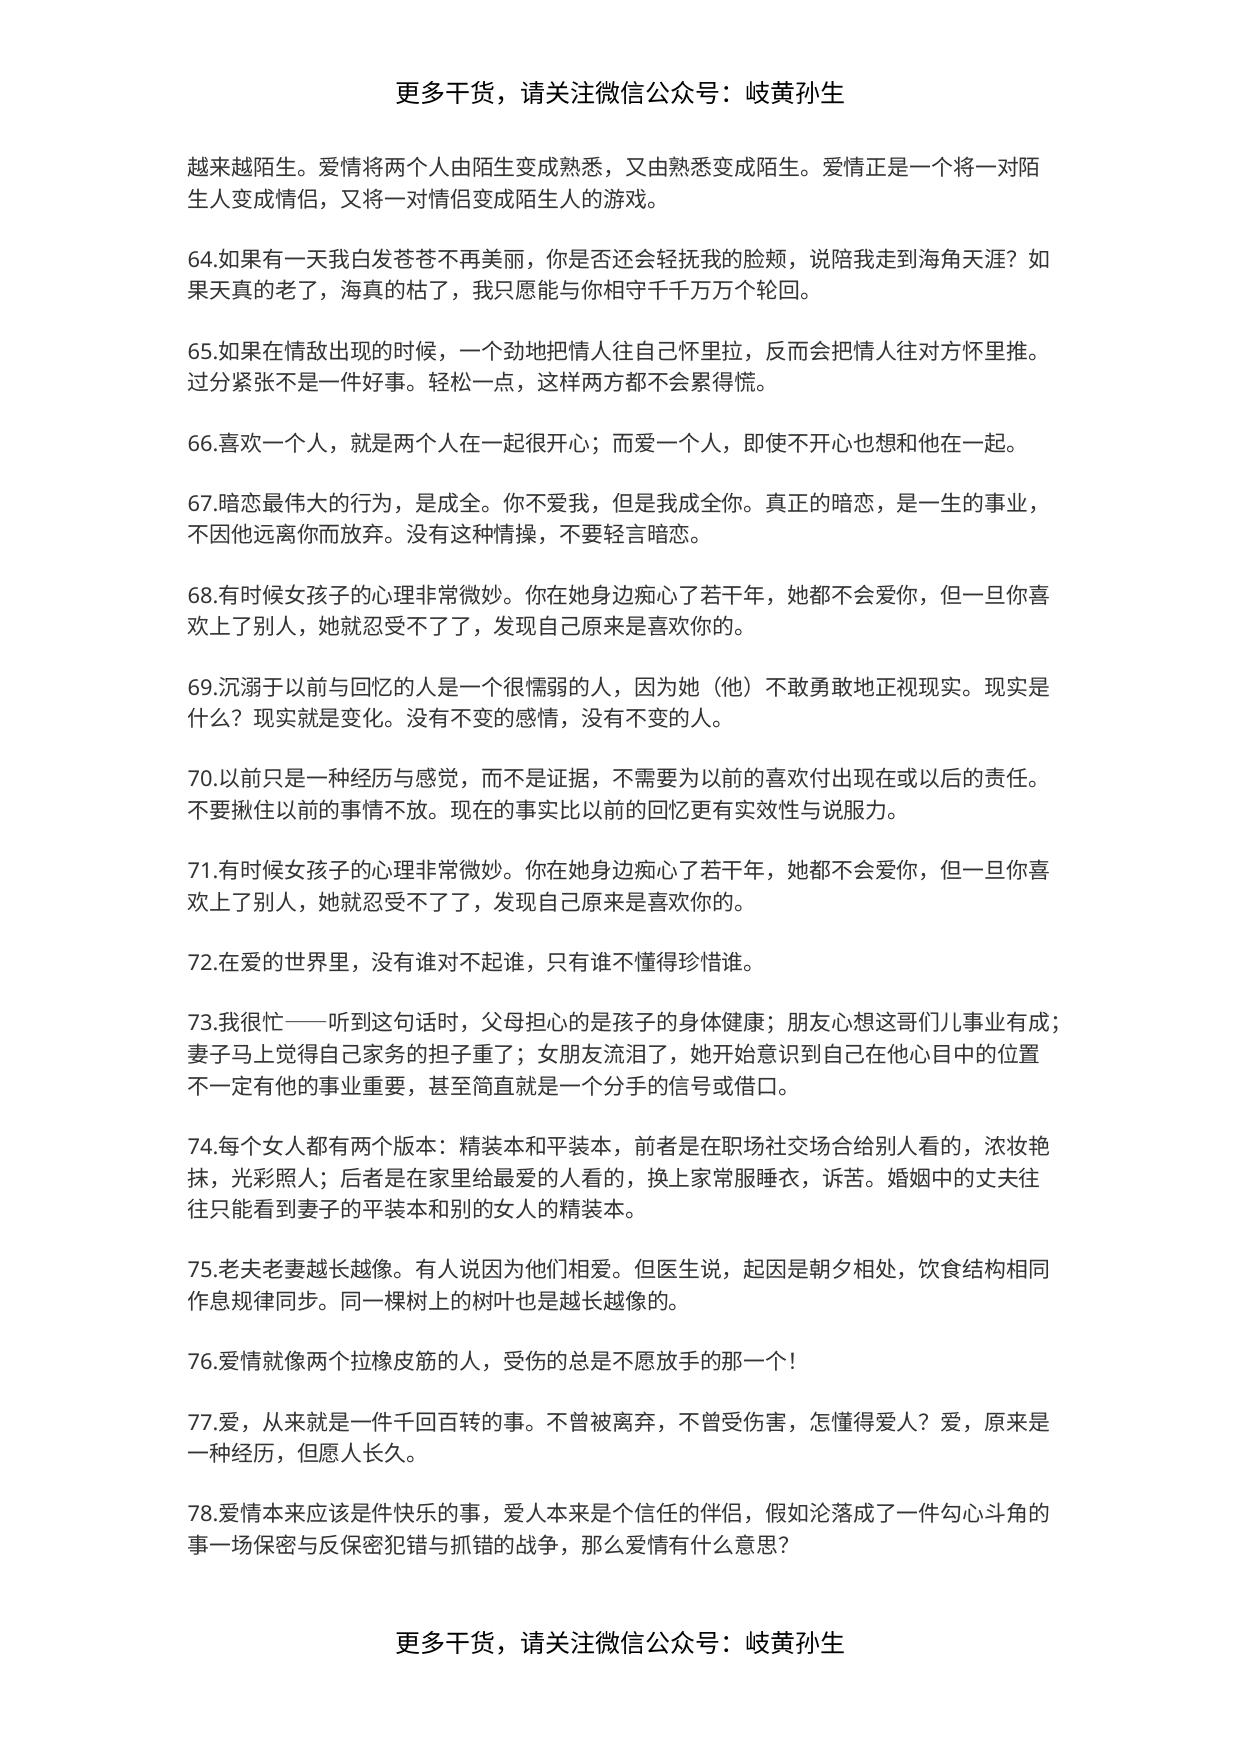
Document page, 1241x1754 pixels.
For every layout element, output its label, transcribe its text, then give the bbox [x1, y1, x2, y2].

text 78.爱情本来应该是件快乐的事，爱人本来是个信任的伴侣，假如沦落成了一件勾心斗角的事一场保密与反保密犯错与抓错的战争，那么爱情有什么意思？ [187, 1496, 1053, 1560]
text 66.喜欢一个人，就是两个人在一起很开心；而爱一个人，即使不开心也想和他在一起。 [187, 426, 1053, 457]
text 71.有时候女孩子的心理非常微妙。你在她身边痴心了若干年，她都不会爱你，但一旦你喜欢上了别人，她就忍受不了了，发现自己原来是喜欢你的。 [187, 853, 1053, 917]
text 73.我很忙——听到这句话时，父母担心的是孩子的身体健康；朋友心想这哥们儿事业有成；妻子马上觉得自己家务的担子重了；女朋友流泪了，她开始意识到自己在他心目中的位置不一定有他的事业重要，甚至简直就是一个分手的信号或借口。 [187, 1005, 1053, 1100]
text 72.在爱的世界里，没有谁对不起谁，只有谁不懂得珍惜谁。 [187, 945, 1053, 977]
text 64.如果有一天我白发苍苍不再美丽，你是否还会轻抚我的脸颊，说陪我走到海角天涯？如果天真的老了，海真的枯了，我只愿能与你相守千千万万个轮回。 [187, 242, 1053, 305]
text 77.爱，从来就是一件千回百转的事。不曾被离弃，不曾受伤害，怎懂得爱人？爱，原来是一种经历，但愿人长久。 [187, 1404, 1053, 1468]
text 65.如果在情敌出现的时候，一个劲地把情人往自己怀里拉，反而会把情人往对方怀里推。过分紧张不是一件好事。轻松一点，这样两方都不会累得慌。 [187, 334, 1053, 397]
text 76.爱情就像两个拉橡皮筋的人，受伤的总是不愿放手的那一个！ [187, 1344, 1053, 1376]
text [187, 150, 1053, 213]
text 75.老夫老妻越长越像。有人说因为他们相爱。但医生说，起因是朝夕相处，饮食结构相同作息规律同步。同一棵树上的树叶也是越长越像的。 [187, 1252, 1053, 1316]
text 74.每个女人都有两个版本：精装本和平装本，前者是在职场社交场合给别人看的，浓妆艳抹，光彩照人；后者是在家里给最爱的人看的，换上家常服睡衣，诉苦。婚姻中的丈夫往往只能看到妻子的平装本和别的女人的精装本。 [187, 1129, 1053, 1224]
text 70.以前只是一种经历与感觉，而不是证据，不需要为以前的喜欢付出现在或以后的责任。不要揪住以前的事情不放。现在的事实比以前的回忆更有实效性与说服力。 [187, 761, 1053, 825]
text 67.暗恋最伟大的行为，是成全。你不爱我，但是我成全你。真正的暗恋，是一生的事业，不因他远离你而放弃。没有这种情操，不要轻言暗恋。 [187, 486, 1053, 549]
text 68.有时候女孩子的心理非常微妙。你在她身边痴心了若干年，她都不会爱你，但一旦你喜欢上了别人，她就忍受不了了，发现自己原来是喜欢你的。 [187, 578, 1053, 641]
text 69.沉溺于以前与回忆的人是一个很懦弱的人，因为她（他）不敢勇敢地正视现实。现实是什么？现实就是变化。没有不变的感情，没有不变的人。 [187, 669, 1053, 733]
